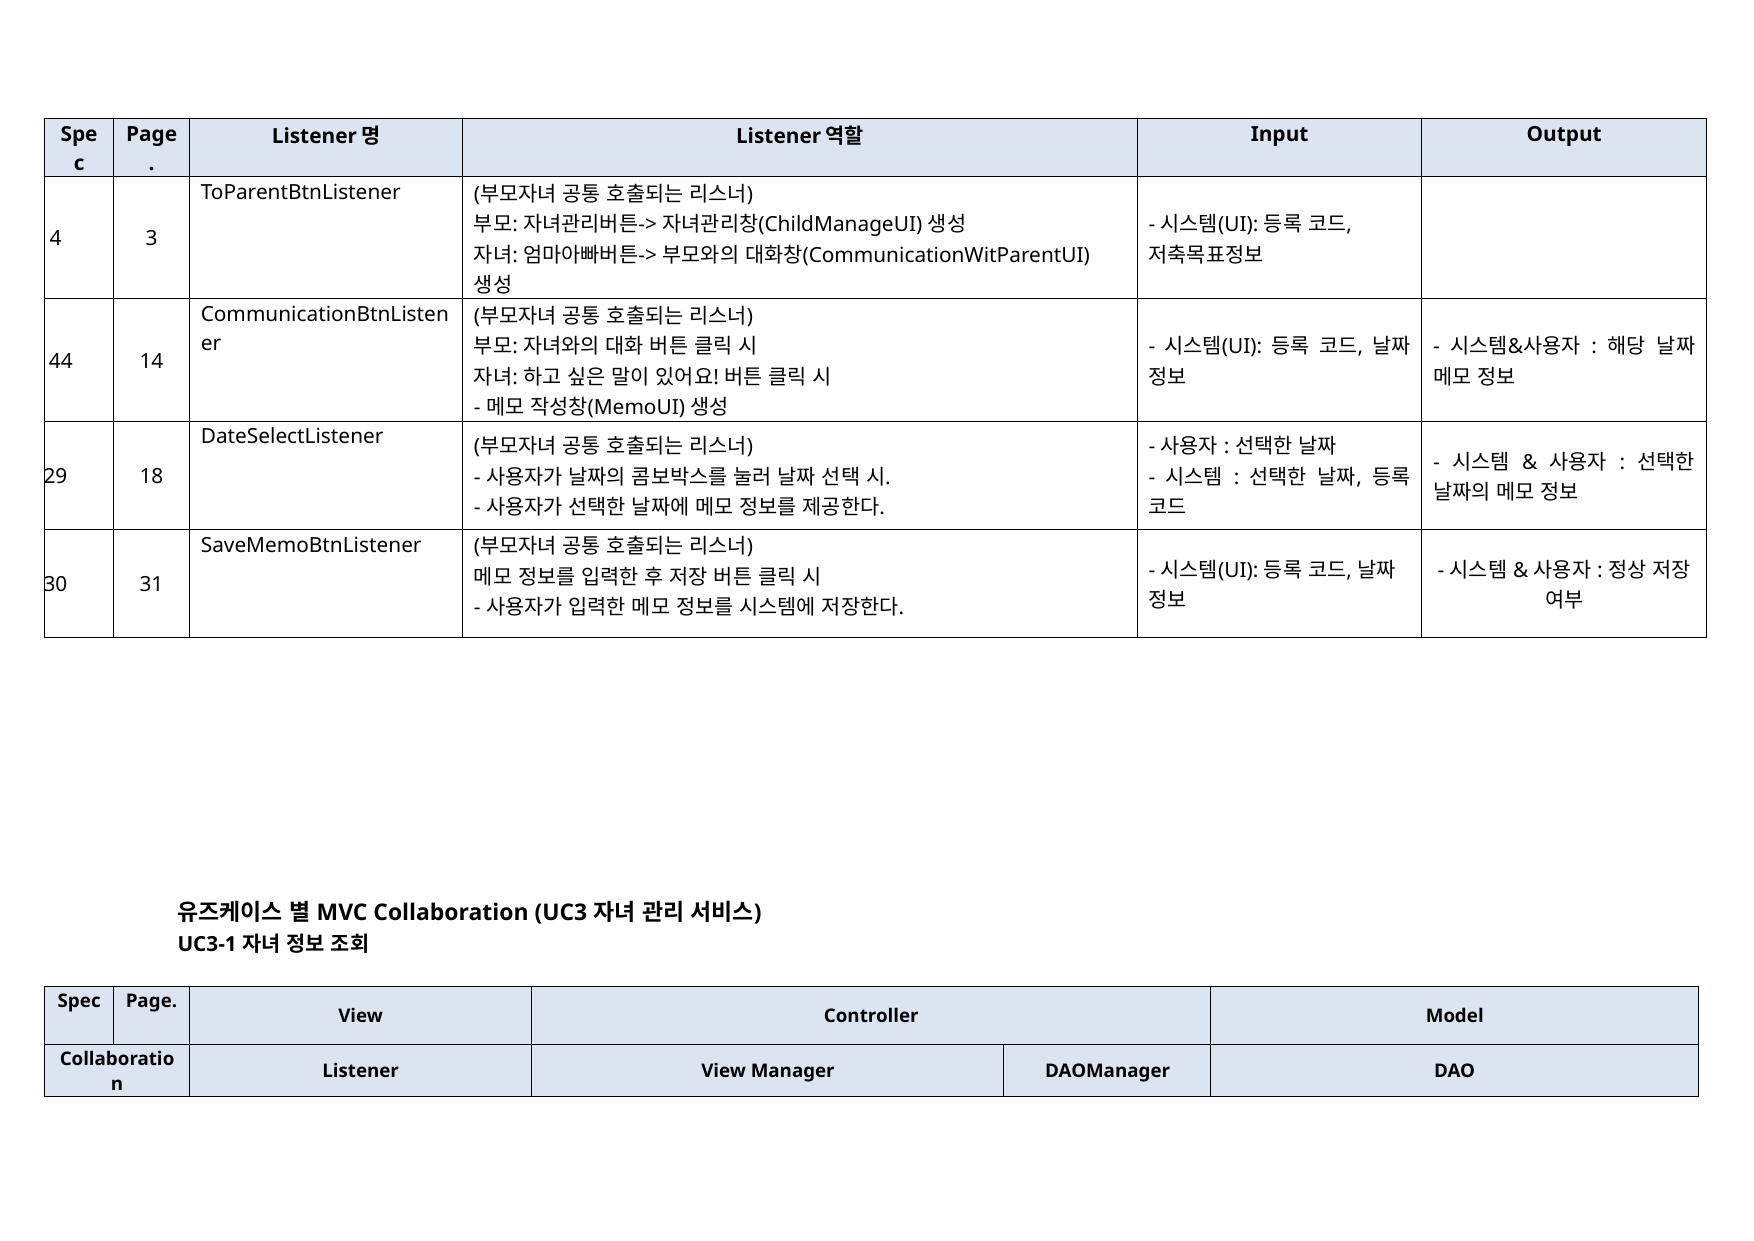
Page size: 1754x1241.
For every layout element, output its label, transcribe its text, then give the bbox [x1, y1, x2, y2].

table_header Output [1422, 119, 1706, 176]
table_header View [190, 987, 531, 1044]
table_header Listener명 [190, 119, 462, 176]
table_cell View Manager [532, 1045, 1003, 1096]
table_cell - 시스템 & 사용자 : 선택한 날짜의 메모 정보 [1422, 422, 1706, 529]
table_cell - 시스템&사용자 : 해당 날짜 메모 정보 [1422, 299, 1706, 421]
table_cell 30 [45, 530, 113, 637]
table_cell [1422, 177, 1706, 298]
table_cell ToParentBtnListener [190, 177, 462, 298]
table_header Listener역할 [463, 119, 1137, 176]
table_cell 31 [114, 530, 189, 637]
table_cell (부모자녀 공통 호출되는 리스너) 부모: 자녀와의 대화 버튼 클릭 시 자녀: 하고 싶은 말이 있어요! 버튼 클릭 시 - 메모 작성창(MemoUI) 생성 [463, 299, 1137, 421]
table_cell - 시스템(UI): 등록 코드, 날짜 정보 [1138, 530, 1421, 637]
table_cell 18 [114, 422, 189, 529]
table_cell 4 [45, 177, 113, 298]
table_cell - 사용자 : 선택한 날짜 - 시스템 : 선택한 날짜, 등록 코드 [1138, 422, 1421, 529]
table_cell DAO [1211, 1045, 1698, 1096]
table_header Input [1138, 119, 1421, 176]
table_header Spec [45, 987, 113, 1044]
table_cell CommunicationBtnListener [190, 299, 462, 421]
table_cell DateSelectListener [190, 422, 462, 529]
table_header Controller [532, 987, 1210, 1044]
table_cell DAOManager [1004, 1045, 1210, 1096]
table_cell 29 [45, 422, 113, 529]
table_cell Collaboration [45, 1045, 189, 1096]
table_cell Listener [190, 1045, 531, 1096]
table_header Page. [114, 987, 189, 1044]
table_header Model [1211, 987, 1698, 1044]
table_cell - 시스템 & 사용자 : 정상 저장 여부 [1422, 530, 1706, 637]
table_header Page. [114, 119, 189, 176]
text UC3-1 자녀 정보 조회 [177, 927, 1695, 957]
table_cell SaveMemoBtnListener [190, 530, 462, 637]
table_cell (부모자녀 공통 호출되는 리스너) 메모 정보를 입력한 후 저장 버튼 클릭 시 - 사용자가 입력한 메모 정보를 시스템에 저장한다. [463, 530, 1137, 637]
table_cell (부모자녀 공통 호출되는 리스너) 부모: 자녀관리버튼-> 자녀관리창(ChildManageUI) 생성 자녀: 엄마아빠버튼-> 부모와의 대화창(CommunicationWitParentUI) 생성 [463, 177, 1137, 298]
table_header Spec [45, 119, 113, 176]
table_cell 14 [114, 299, 189, 421]
table_cell 44 [45, 299, 113, 421]
table_cell - 시스템(UI): 등록 코드, 날짜 정보 [1138, 299, 1421, 421]
table_cell 3 [114, 177, 189, 298]
table_cell - 시스템(UI): 등록 코드, 저축목표정보 [1138, 177, 1421, 298]
table_cell (부모자녀 공통 호출되는 리스너) - 사용자가 날짜의 콤보박스를 눌러 날짜 선택 시. - 사용자가 선택한 날짜에 메모 정보를 제공한다. [463, 422, 1137, 529]
text 유즈케이스 별 MVC Collaboration (UC3 자녀 관리 서비스) [177, 894, 1695, 927]
